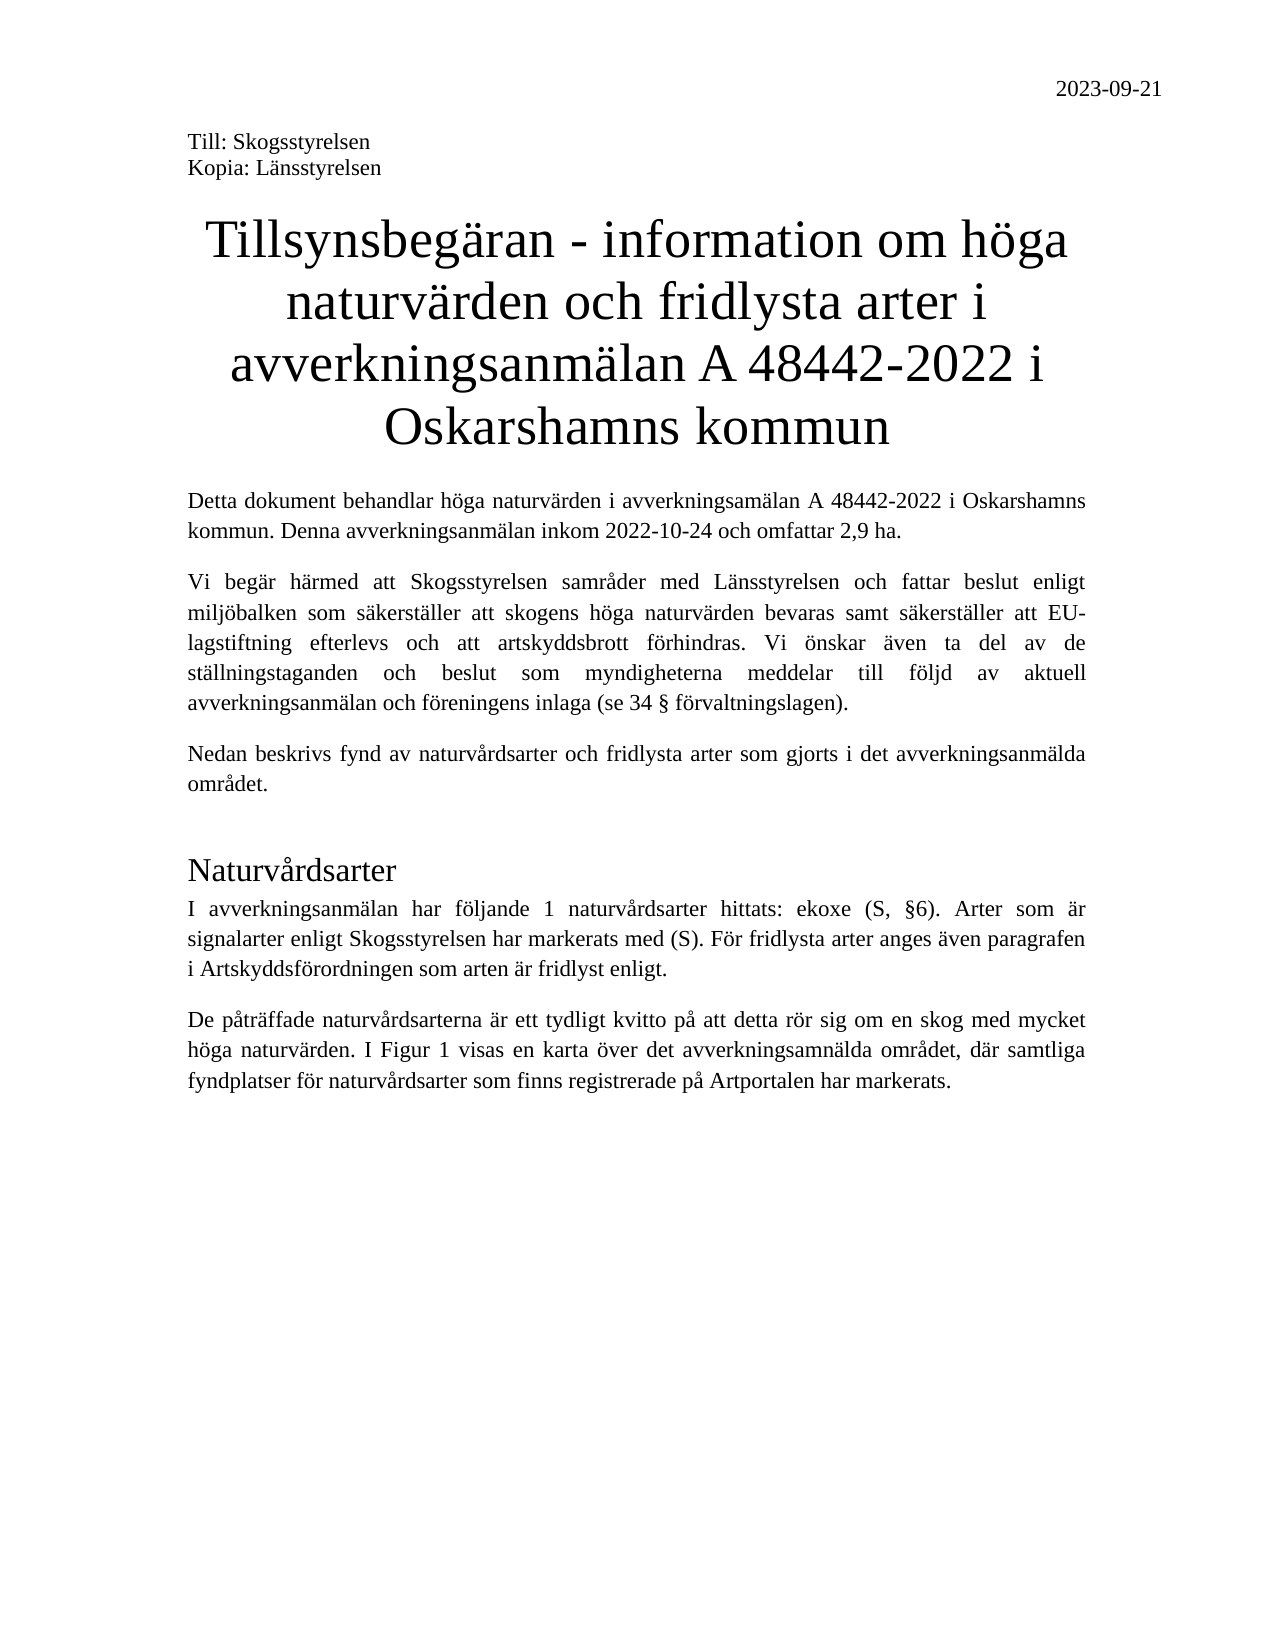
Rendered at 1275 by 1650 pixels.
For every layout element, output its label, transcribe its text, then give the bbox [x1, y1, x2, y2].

text Detta dokument behandlar höga naturvärden i avverkningsamälan A 48442-2022 i Oskarshamns kommun. Denna avverkningsanmälan inkom 2022-10-24 och omfattar 2,9 ha. [187, 487, 1087, 544]
text De påträffade naturvårdsarterna är ett tydligt kvitto på att detta rör sig om en skog med mycket höga naturvärden. I Figur 1 visas en karta över det avverkningsamnälda området, där samtliga fyndplatser för naturvårdsarter som finns registrerade på Artportalen har markerats. [187, 1006, 1087, 1093]
text I avverkningsanmälan har följande 1 naturvårdsarter hittats: ekoxe (S, §6). Arter som är signalarter enligt Skogsstyrelsen har markerats med (S). För fridlysta arter anges även paragrafen i Artskyddsförordningen som arten är fridlyst enligt. [187, 895, 1087, 982]
text Nedan beskrivs fynd av naturvårdsarter och fridlysta arter som gjorts i det avverkningsanmälda området. [187, 740, 1087, 797]
subtitle Naturvårdsarter [187, 851, 1087, 889]
text Vi begär härmed att Skogsstyrelsen samråder med Länsstyrelsen och fattar beslut enligt miljöbalken som säkerställer att skogens höga naturvärden bevaras samt säkerställer att EU-lagstiftning efterlevs och att artskyddsbrott förhindras. Vi önskar även ta del av de ställningstaganden och beslut som myndigheterna meddelar till följd av aktuell avverkningsanmälan och föreningens inlaga (se 34 § förvaltningslagen). [187, 568, 1087, 716]
title Tillsynsbegäran - information om höga naturvärden och fridlysta arter i avverkningsanmälan A 48442-2022 i Oskarshamns kommun [187, 207, 1087, 456]
